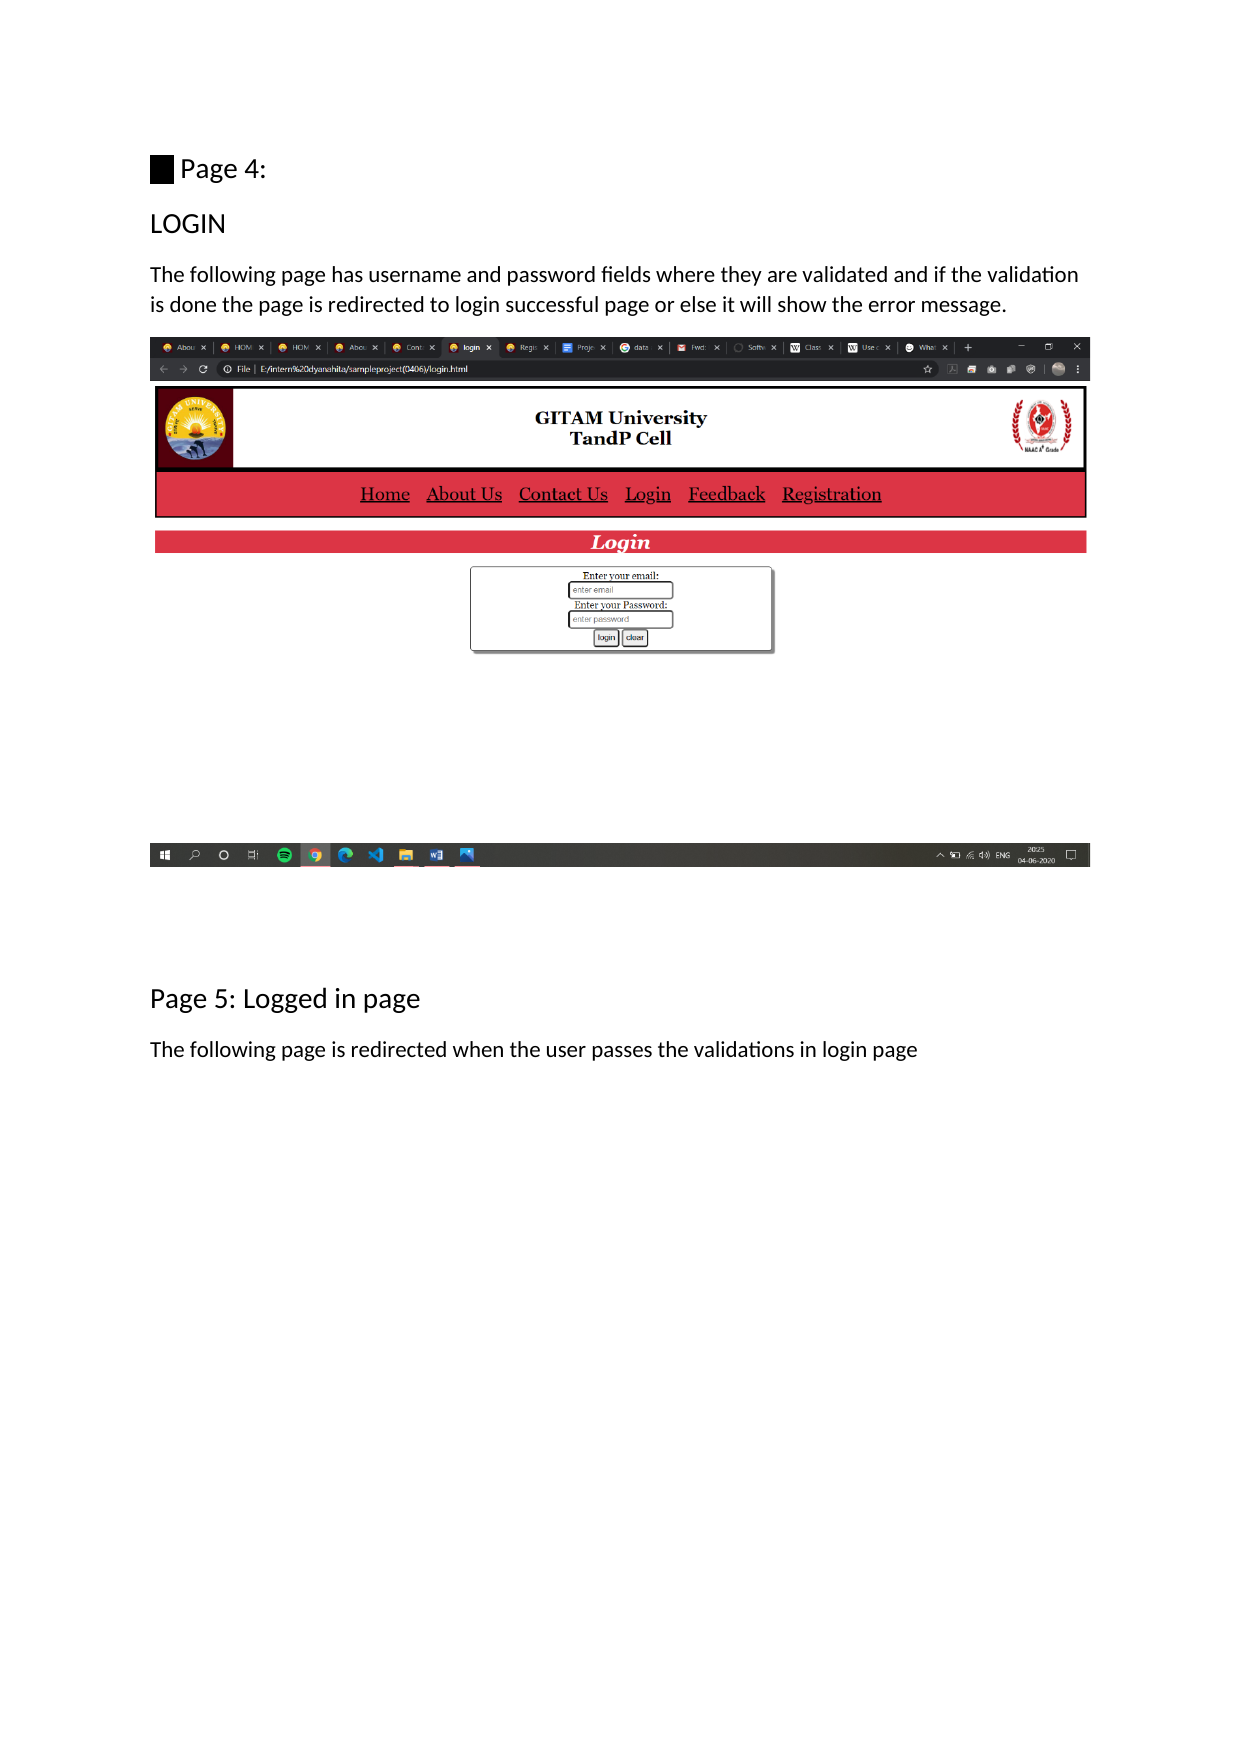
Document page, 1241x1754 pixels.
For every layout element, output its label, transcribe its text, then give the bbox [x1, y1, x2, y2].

text LOGIN [150, 205, 1090, 241]
text The following page has username and password fields where they are validated and if the validation is done the page is redirected to login successful page or else it will show the error message. [150, 260, 1090, 318]
text The following page is redirected when the user passes the validations in login page [150, 1036, 1090, 1064]
text Page 5: Logged in page [150, 981, 1090, 1016]
text pa Page 4: [150, 150, 1090, 186]
picture [150, 337, 1091, 867]
